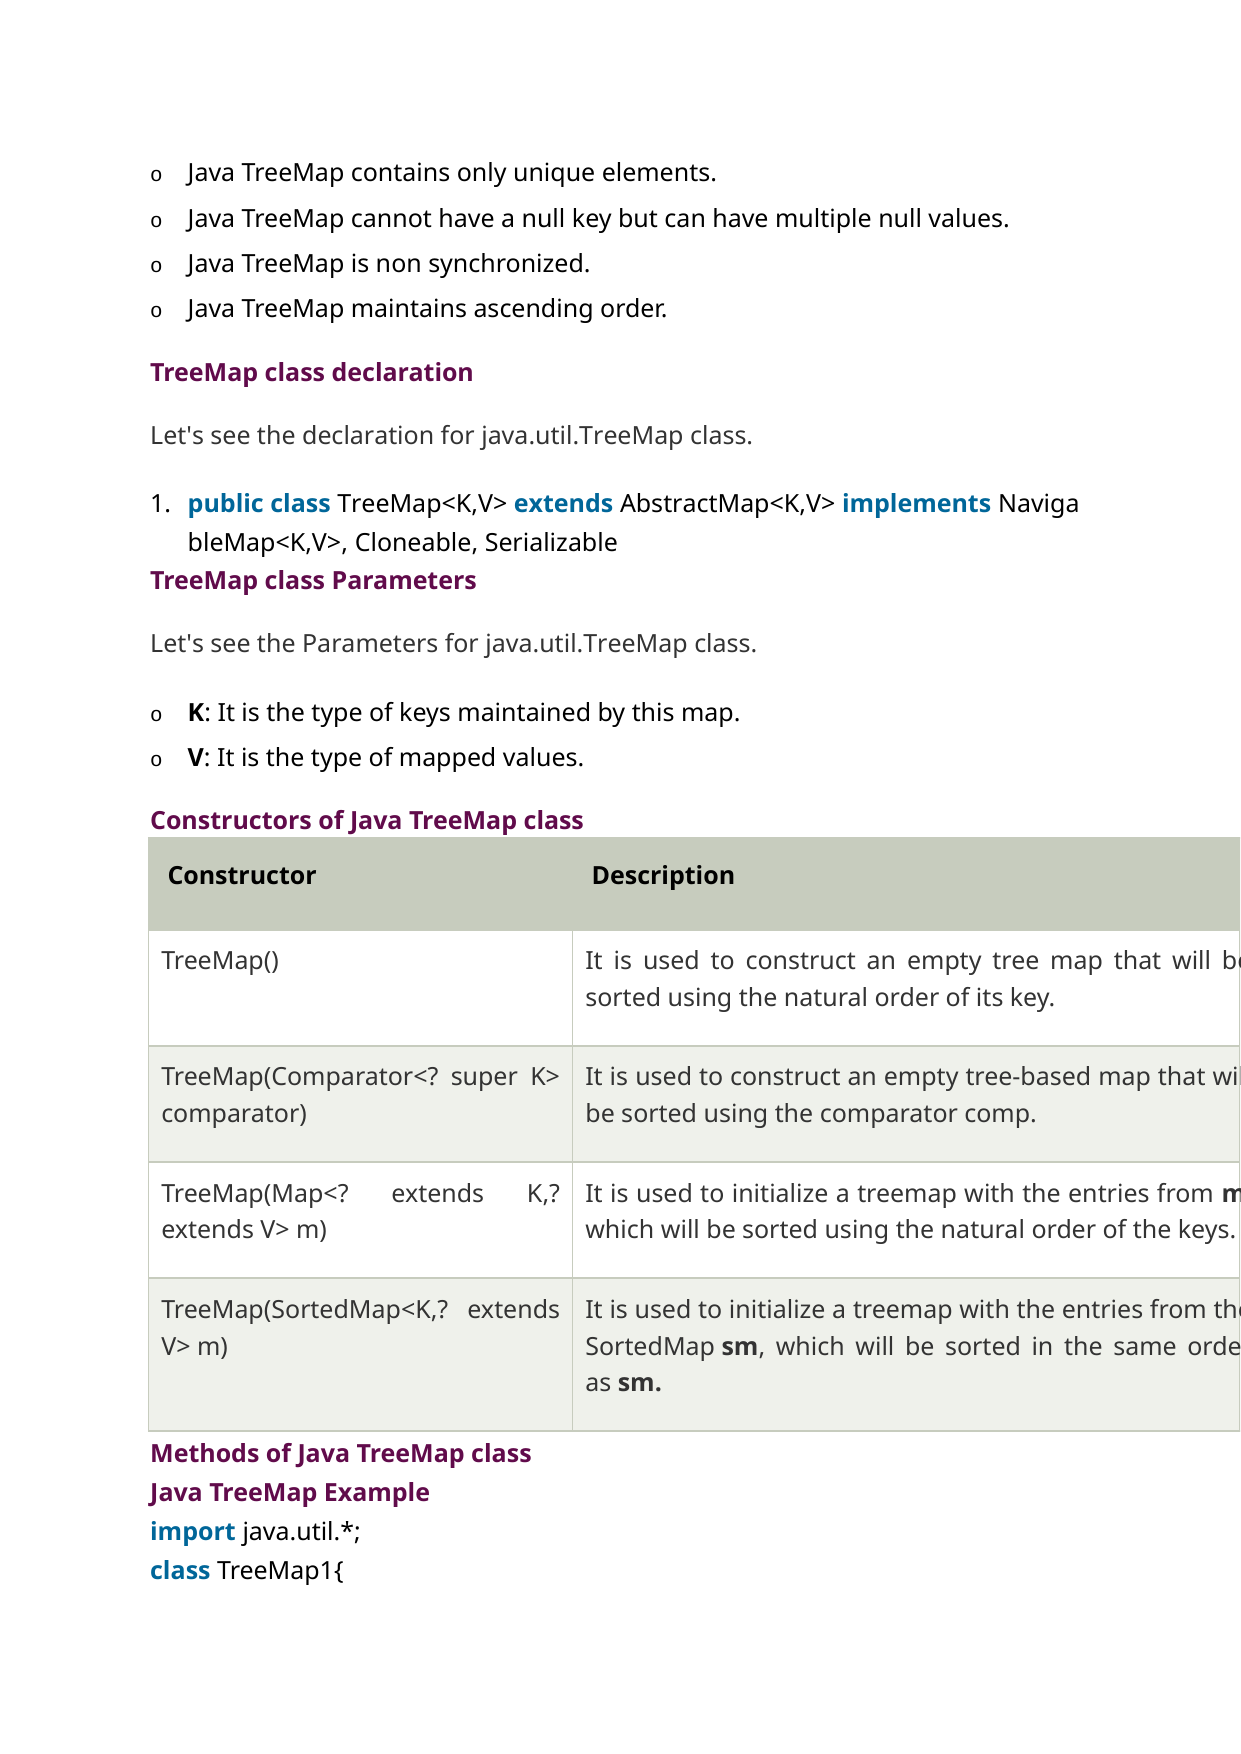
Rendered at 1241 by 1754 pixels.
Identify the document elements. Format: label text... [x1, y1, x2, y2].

list V: It is the type of mapped values. [150, 735, 1090, 774]
list Java TreeMap maintains ascending order. [150, 286, 1090, 325]
table_cell It is used to initialize a treemap with the entries from m, which will be sorted using the natural order of the keys. [573, 1163, 1239, 1277]
text Let's see the Parameters for java.util.TreeMap class. [150, 626, 1090, 660]
table_cell TreeMap(SortedMap<K,? extends V> m) [149, 1279, 572, 1430]
subtitle Methods of Java TreeMap class [150, 1436, 1090, 1470]
subtitle Java TreeMap Example [150, 1474, 1090, 1508]
table_cell TreeMap() [149, 931, 572, 1045]
list Java TreeMap cannot have a null key but can have multiple null values. [150, 195, 1090, 234]
table_cell It is used to construct an empty tree-based map that will be sorted using the comparator comp. [573, 1047, 1239, 1161]
subtitle Constructors of Java TreeMap class [150, 803, 1090, 837]
list public class TreeMap<K,V> extends AbstractMap<K,V> implements NavigableMap<K,V>, Cloneable, Serializable [150, 481, 1090, 559]
table_cell TreeMap(Comparator<? super K> comparator) [149, 1047, 572, 1161]
list K: It is the type of keys maintained by this map. [150, 689, 1090, 728]
subtitle TreeMap class Parameters [150, 563, 1090, 597]
table_cell It is used to construct an empty tree map that will be sorted using the natural order of its key. [573, 931, 1239, 1045]
text Let's see the declaration for java.util.TreeMap class. [150, 417, 1090, 451]
list Java TreeMap is non synchronized. [150, 241, 1090, 280]
table_header Description [573, 839, 1239, 929]
text class TreeMap1{ [150, 1547, 1090, 1586]
text import java.util.*; [150, 1508, 1090, 1547]
table_cell TreeMap(Map<? extends K,? extends V> m) [149, 1163, 572, 1277]
table_cell It is used to initialize a treemap with the entries from the SortedMap sm, which will be sorted in the same order as sm. [573, 1279, 1239, 1430]
table_header Constructor [149, 839, 573, 929]
list Java TreeMap contains only unique elements. [150, 150, 1090, 189]
subtitle TreeMap class declaration [150, 354, 1090, 388]
